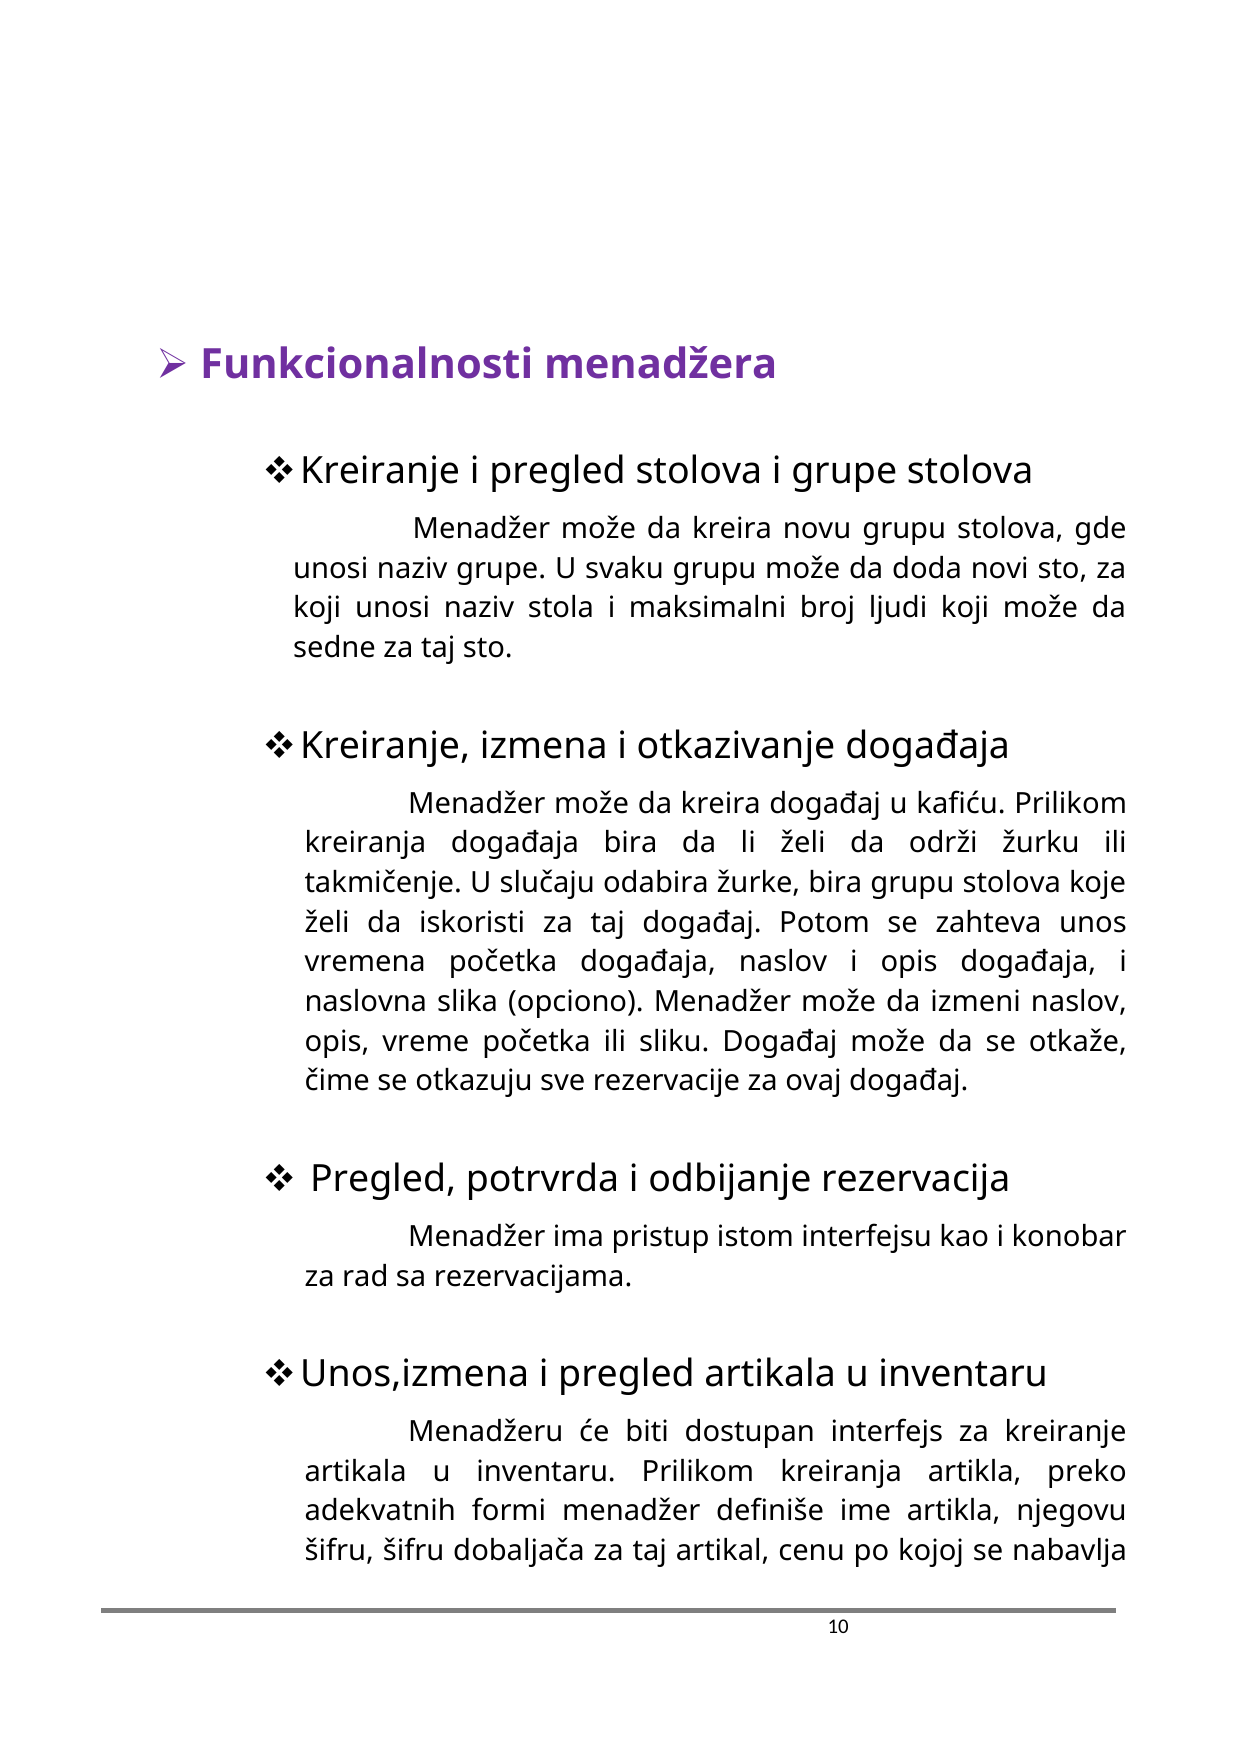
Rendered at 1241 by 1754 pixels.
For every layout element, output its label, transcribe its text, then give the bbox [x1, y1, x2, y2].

text Kreiranje i pregled stolova i grupe stolova [262, 444, 1128, 495]
text Pregled, potrvrda i odbijanje rezervacija [262, 1152, 1128, 1203]
text Kreiranje, izmena i otkazivanje događaja [262, 718, 1128, 769]
text Menadžer može da kreira događaj u kafiću. Prilikom kreiranja događaja bira da li želi da održi žurku ili takmičenje. U slučaju odabira žurke, bira grupu stolova koje želi da iskoristi za taj događaj. Potom se zahteva unos vremena početka događaja, naslov i opis događaja, i naslovna slika (opciono). Menadžer može da izmeni naslov, opis, vreme početka ili sliku. Događaj može da se otkaže, čime se otkazuju sve rezervacije za ovaj događaj. [304, 782, 1128, 1099]
text Menadžer može da kreira novu grupu stolova, gde unosi naziv grupe. U svaku grupu može da doda novi sto, za koji unosi naziv stola i maksimalni broj ljudi koji može da sedne za taj sto. [293, 507, 1128, 666]
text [304, 1410, 1128, 1569]
text Menadžer ima pristup istom interfejsu kao i konobar za rad sa rezervacijama. [304, 1215, 1128, 1294]
text Unos,izmena i pregled artikala u inventaru [262, 1347, 1128, 1398]
text Funkcionalnosti menadžera [156, 334, 1128, 391]
